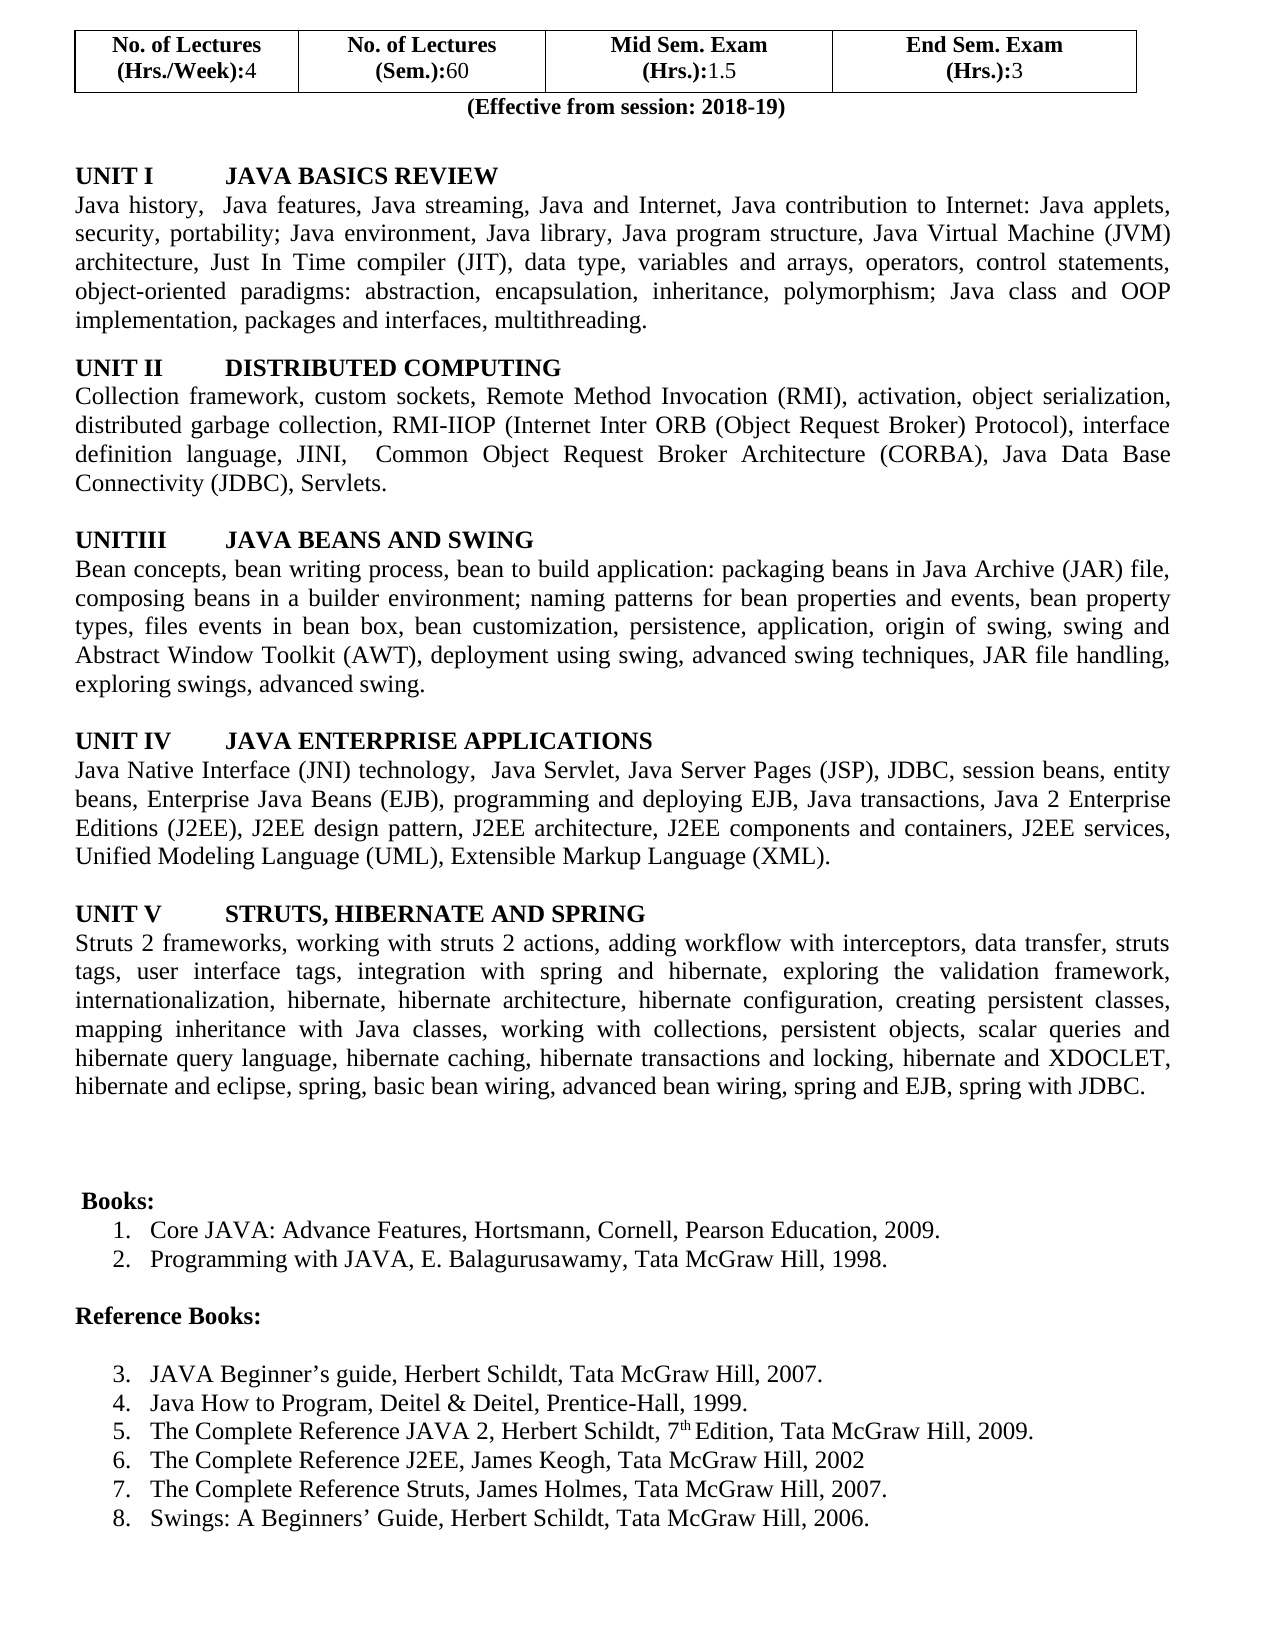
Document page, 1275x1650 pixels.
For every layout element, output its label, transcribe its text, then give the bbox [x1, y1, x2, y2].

text Collection framework, custom sockets, Remote Method Invocation (), activation, object serialization, distributed garbage collection, -IIOP (Internet Inter (Object Request Broker) Protocol), interface definition language, JINI, Common Object Request Broker Architecture (CORBA), Java Data Base Connectivity (JDBC), Servlets. [75, 381, 1172, 496]
list Swings: A Beginners’ Guide, Herbert Schildt, Tata McGraw Hill, 2006. [112, 1503, 1172, 1531]
text JAVA BEANS SWING [75, 525, 1172, 554]
text Books: [75, 1186, 1172, 1215]
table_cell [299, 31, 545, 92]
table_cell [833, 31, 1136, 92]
text Java Native Interface (JNI) technology, Java Servlet, Java Server Pages (JSP), JDBC, session beans, entity beans, Enterprise Java Beans (EJB), programming and deploying EJB, Java transactions, Java 2 Enterprise Editions (J2EE), J2EE design pattern, J2EE architecture, J2EE components and containers, J2EE services, Unified Modeling Language (UML), Extensible Markup Language (XML). [75, 755, 1172, 870]
text I JAVA CS REVIEW [75, 161, 1172, 190]
text Bean concepts, bean writing process, bean to build application: packaging beans in Java Archive (JAR) file, composing beans in a builder environment; naming patterns for bean properties and events, bean property types, files events in bean box, bean customization, persistence, application, origin of swing, swing and Abstract Window Toolkit (AWT), deployment using swing, advanced swing techniques, JAR file handling, exploring swings, advanced swing. [75, 554, 1172, 698]
list The Complete Reference Struts, James Holmes, Tata McGraw Hill, 2007. [112, 1474, 1172, 1503]
text Reference Books: [75, 1301, 1172, 1330]
list Core JAVA: Advance Features, Hortsmann, Cornell, Pearson Education, 2009. [112, 1215, 1172, 1244]
text V STRUTS, HIBERNATE SPRING [75, 899, 1172, 928]
text Struts 2 frameworks, working with struts 2 actions, adding workflow with interceptors, data transfer, struts tags, user interface tags, integration with spring and hibernate, exploring the validation framework, internationalization, hibernate, hibernate architecture, hibernate configuration, creating persistent classes, mapping inheritance with Java classes, working with collections, persistent objects, scalar queries and hibernate query language, hibernate caching, hibernate transactions and locking, hibernate and XDOCLET, hibernate and eclipse, spring, basic bean wiring, advanced bean wiring, spring and EJB, spring with JDBC. [75, 928, 1172, 1100]
list The Complete Reference JAVA 2, Herbert Schildt, 7th Edition, Tata McGraw Hill, 2009. [112, 1416, 1172, 1445]
list Programming with JAVA, E. Balagurusawamy, Tata McGraw Hill, 1998. [112, 1244, 1172, 1273]
text II DISTRIBUTED COMPUTING [75, 353, 1172, 381]
list The Complete Reference J2EE, James Keogh, Tata McGraw Hill, 2002 [112, 1445, 1172, 1474]
list JAVA Beginner’s guide, Herbert Schildt, Tata McGraw Hill, 2007. [112, 1359, 1172, 1388]
text (Effective from session: 2018-19) [75, 93, 1172, 119]
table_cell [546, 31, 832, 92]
text Java history, Java features, Java streaming, Java and Internet, Java contribution to Internet: Java applets, security, portability; Java environment, Java library, Java program structure, Java Virtual Machine (JVM) architecture, Just In Time compiler (), data type, variables and arrays, operators, control statements, object-oriented paradigms: abstraction, encapsulation, inheritance, polymorphism; Java class and OOP implementation, packages and interfaces, multithreading. [75, 190, 1172, 333]
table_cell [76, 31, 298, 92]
list Java How to Program, Deitel & Deitel, Prentice-Hall, 1999. [112, 1388, 1172, 1416]
text IV JAVA APPLICATIONS [75, 726, 1172, 755]
